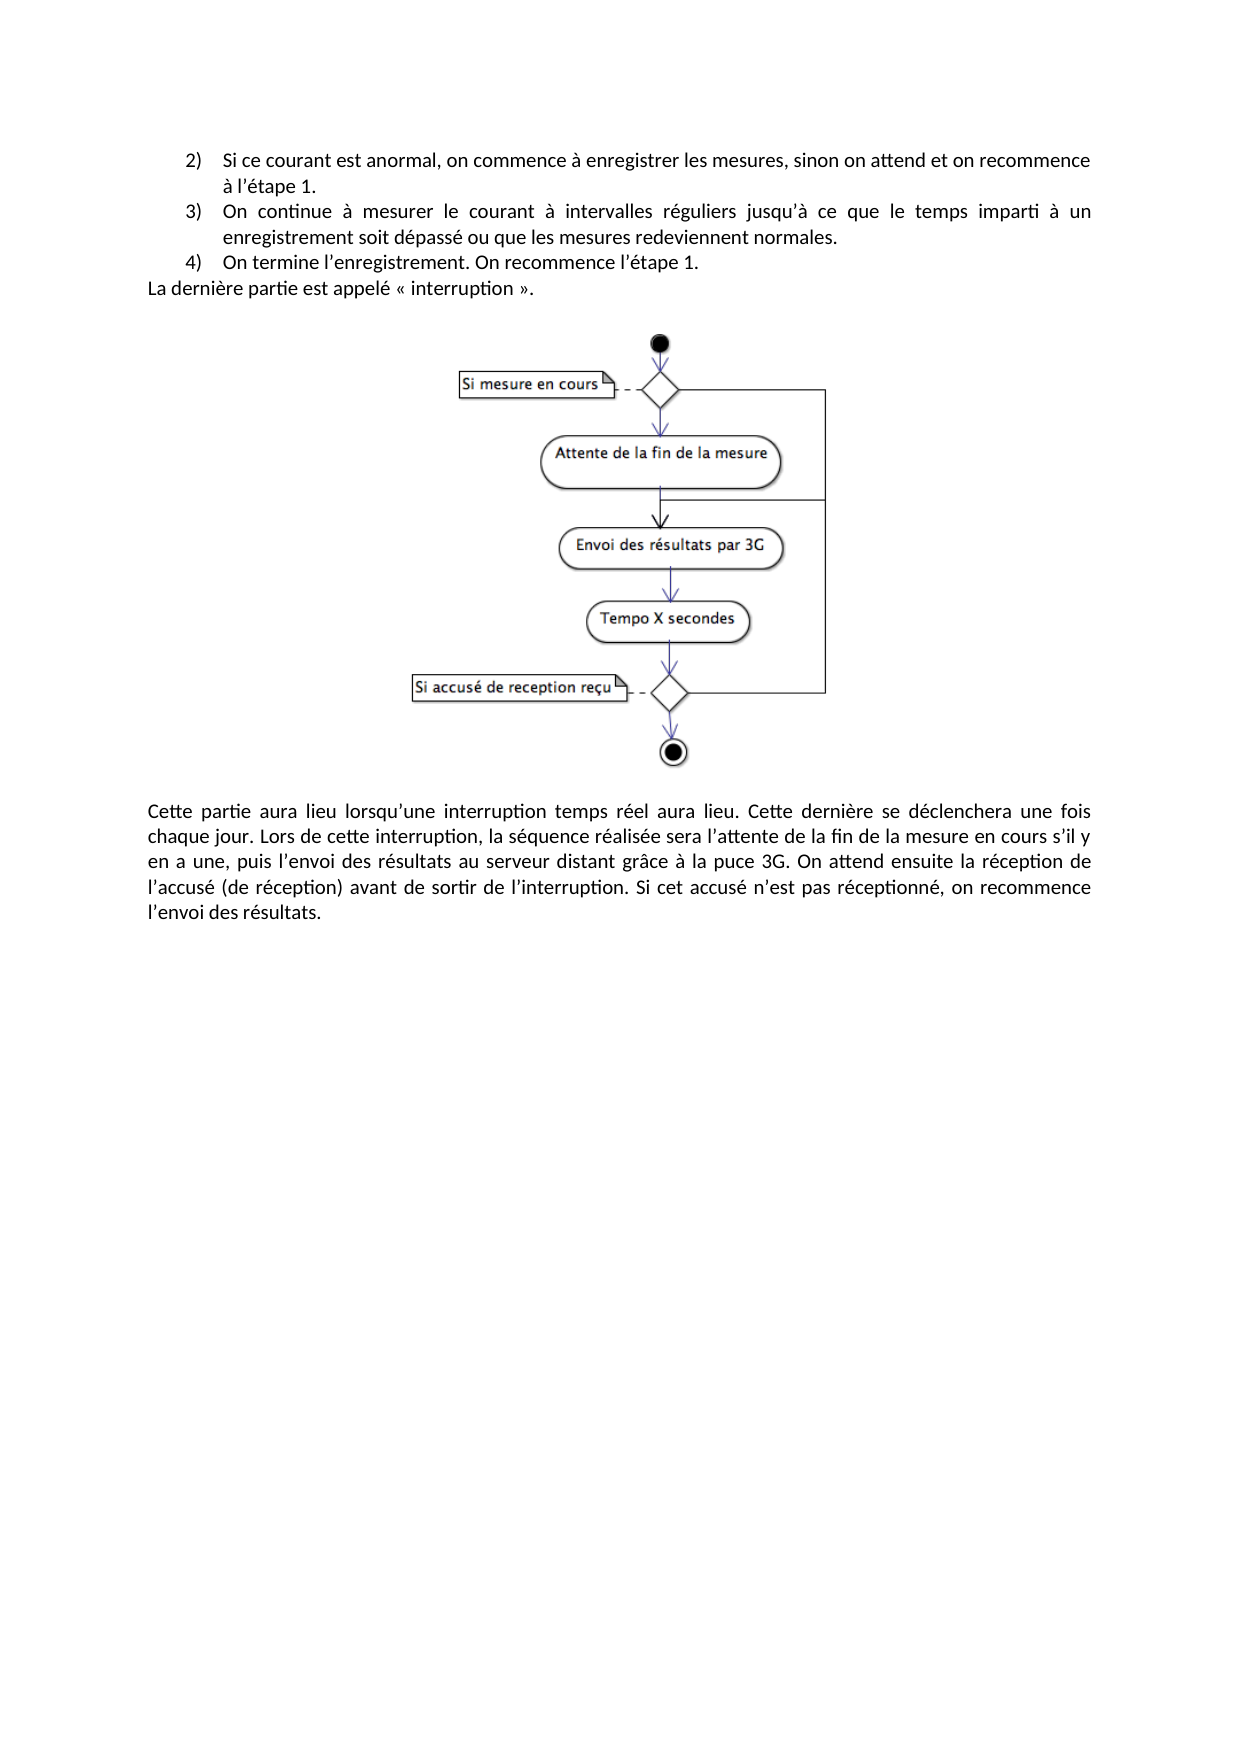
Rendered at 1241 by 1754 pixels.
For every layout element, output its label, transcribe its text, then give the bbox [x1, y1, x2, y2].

list Si ce courant est anormal, on commence à enregistrer les mesures, sinon on attend et on recommence à l’étape 1. [185, 148, 1093, 198]
text La dernière partie est appelé « interruption ». [148, 275, 1093, 300]
text Cette partie aura lieu lorsqu’une interruption temps réel aura lieu. Cette dernière se déclenchera une fois chaque jour. Lors de cette interruption, la séquence réalisée sera l’attente de la fin de la mesure en cours s’il y en a une, puis l’envoi des résultats au serveur distant grâce à la puce 3G. On attend ensuite la réception de l’accusé (de réception) avant de sortir de l’interruption. Si cet accusé n’est pas réceptionné, on recommence l’envoi des résultats. [148, 798, 1093, 925]
list On termine l’enregistrement. On recommence l’étape 1. [185, 249, 1093, 275]
list On continue à mesurer le courant à intervalles réguliers jusqu’à ce que le temps imparti à un enregistrement soit dépassé ou que les mesures redeviennent normales. [185, 198, 1093, 249]
picture [404, 325, 836, 773]
